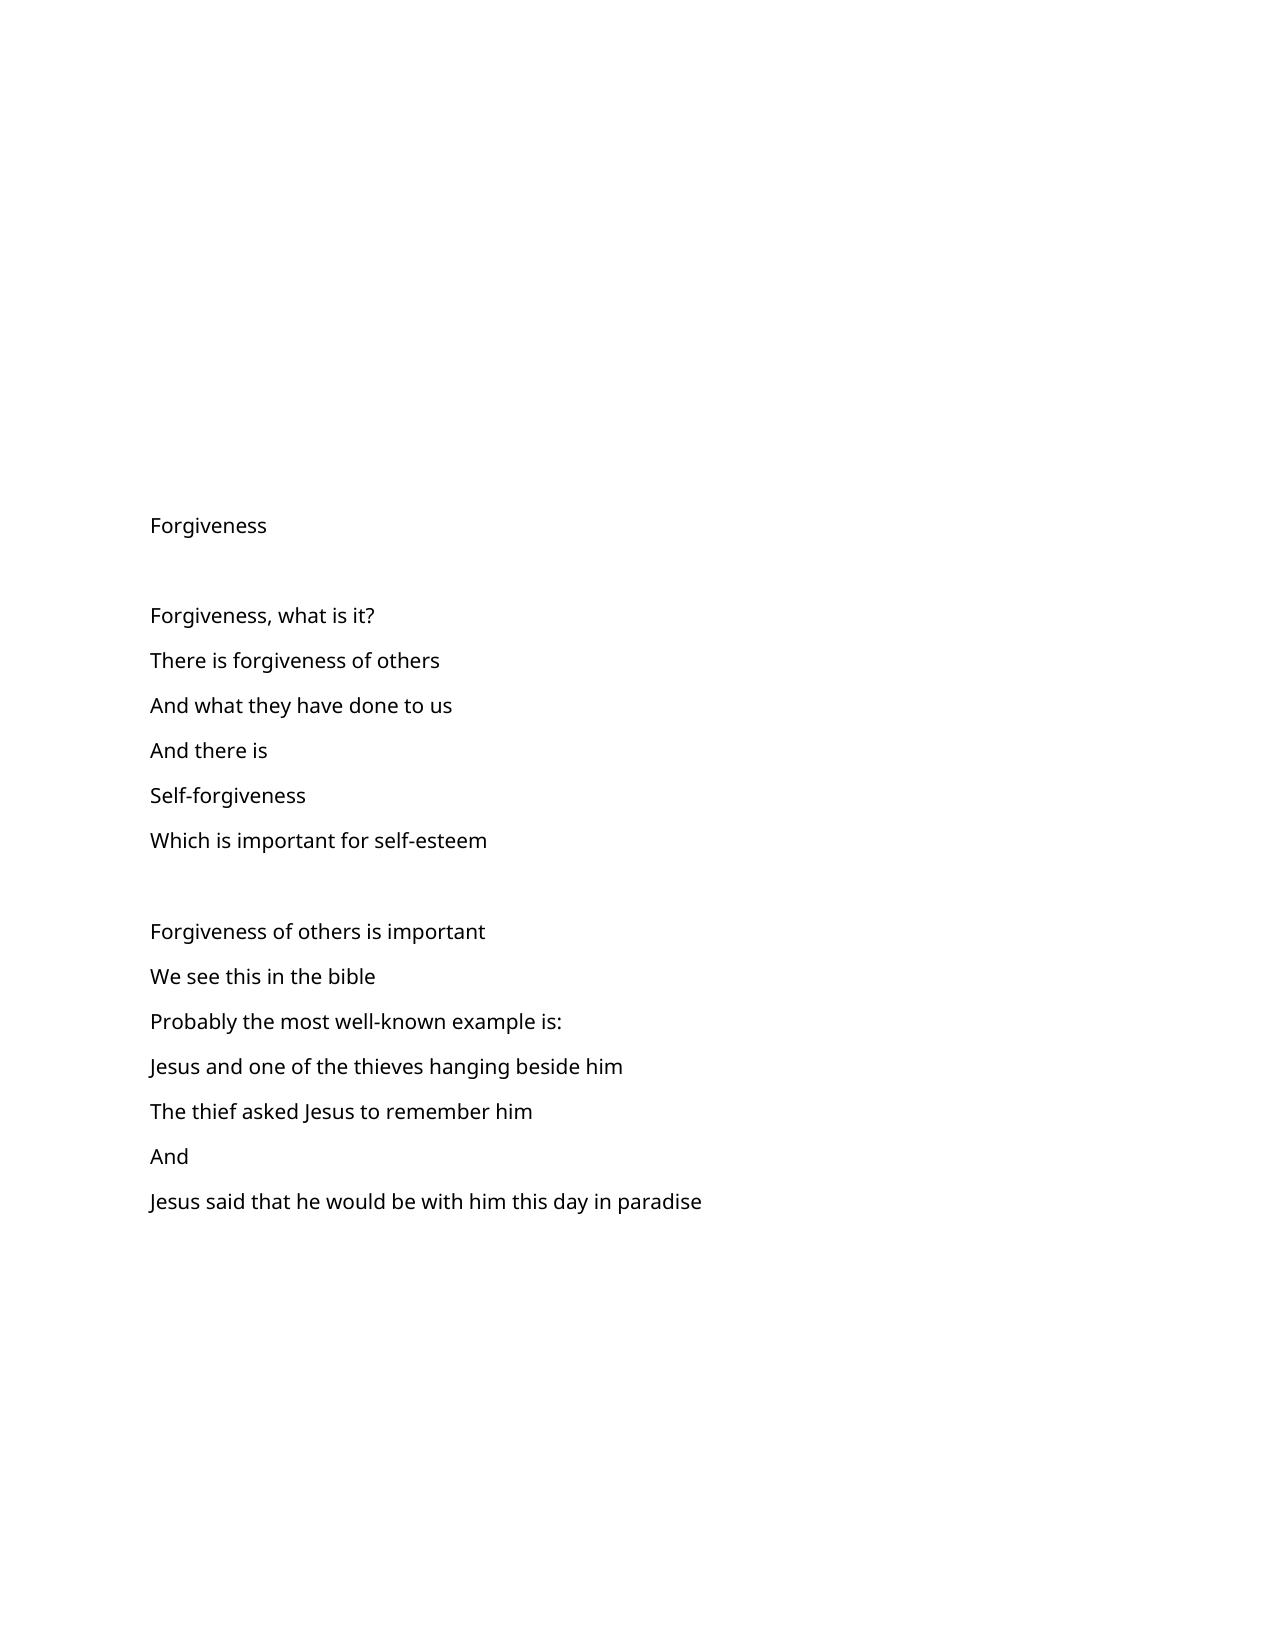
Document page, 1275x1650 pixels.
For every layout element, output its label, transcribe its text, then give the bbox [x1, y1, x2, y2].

text Forgiveness [150, 511, 1125, 539]
text Jesus said that he would be with him this day in paradise [150, 1187, 1125, 1216]
text Jesus and one of the thieves hanging beside him [150, 1052, 1125, 1081]
text Forgiveness, what is it? [150, 601, 1125, 629]
text There is forgiveness of others [150, 646, 1125, 674]
text And [150, 1142, 1125, 1171]
text And what they have done to us [150, 691, 1125, 720]
text Which is important for self-esteem [150, 827, 1125, 855]
text And there is [150, 736, 1125, 765]
text The thief asked Jesus to remember him [150, 1097, 1125, 1126]
text Self-forgiveness [150, 781, 1125, 810]
text We see this in the bible [150, 962, 1125, 990]
text Probably the most well-known example is: [150, 1007, 1125, 1035]
text Forgiveness of others is important [150, 917, 1125, 945]
